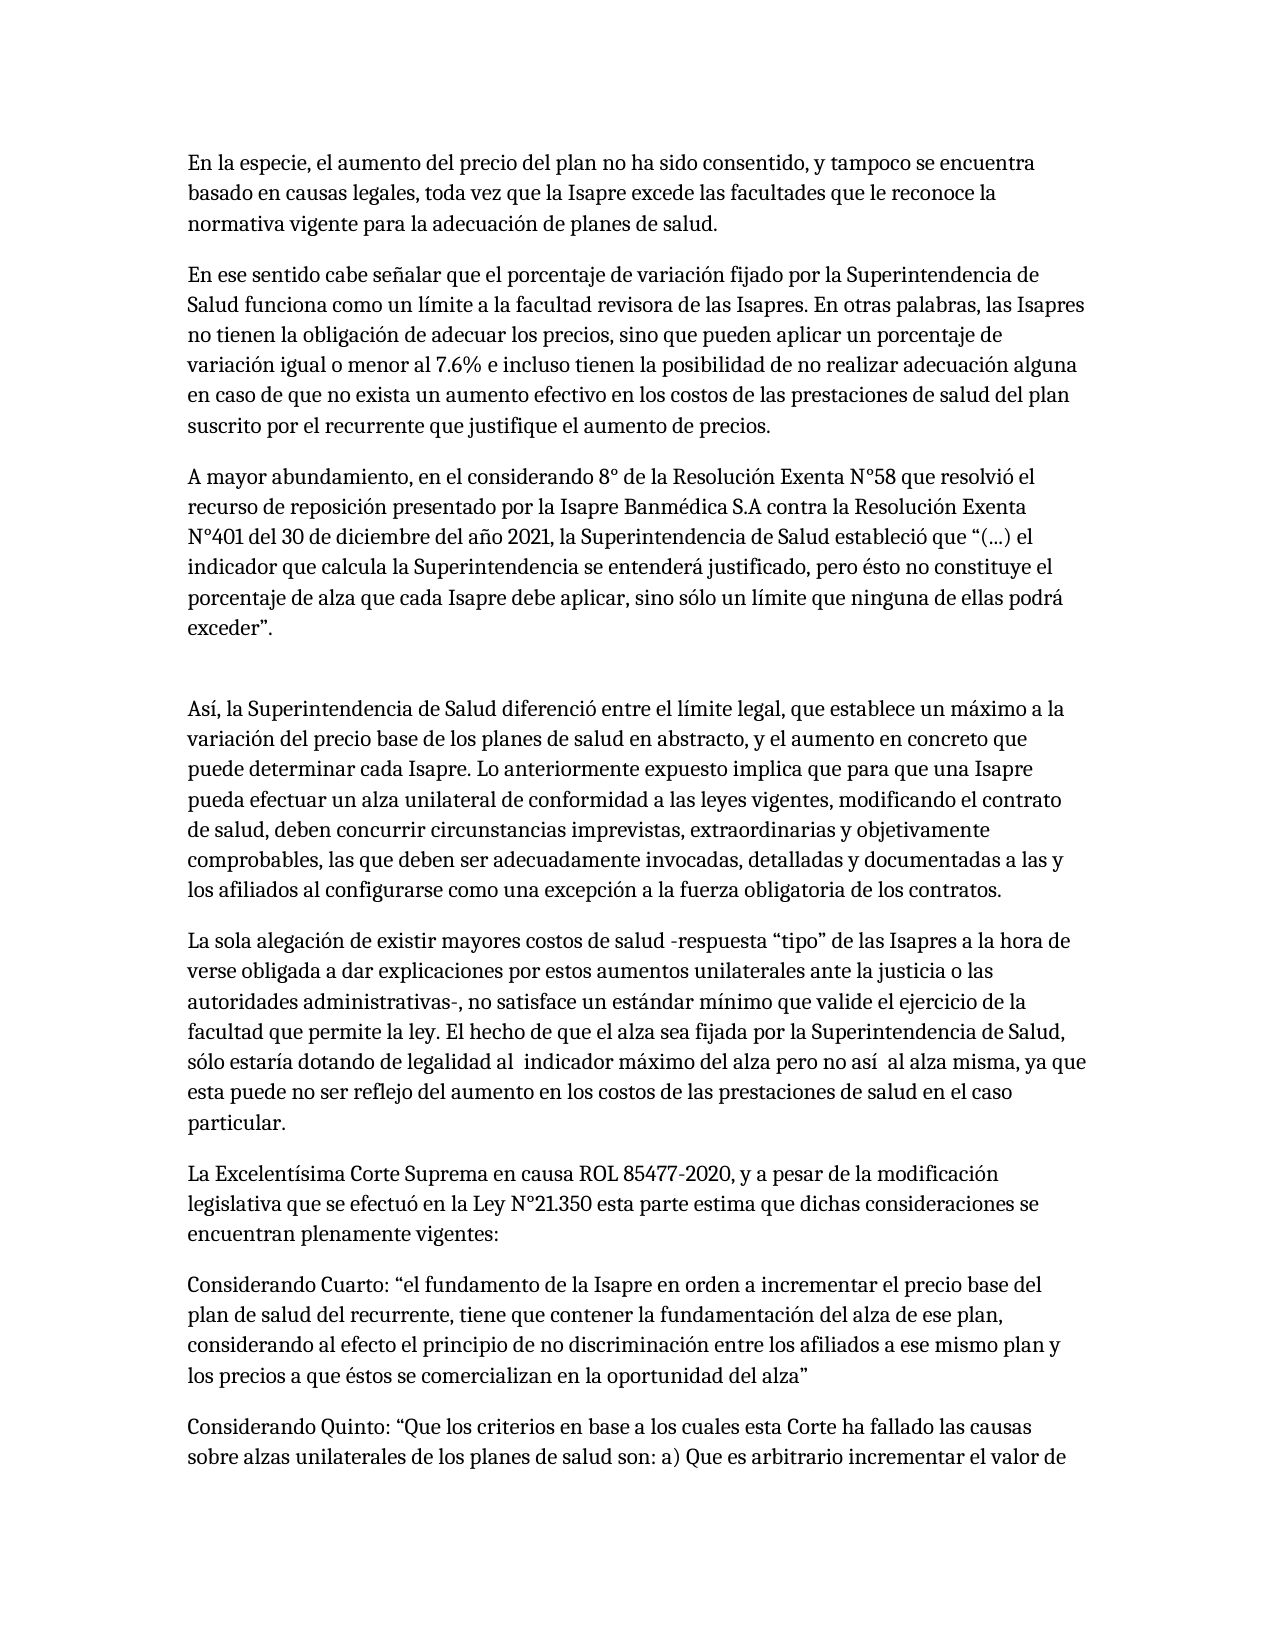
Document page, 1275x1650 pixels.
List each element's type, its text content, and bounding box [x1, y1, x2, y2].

text En la especie, el aumento del precio del plan no ha sido consentido, y tampoco se encuentra basado en causas legales, toda vez que la Isapre excede las facultades que le reconoce la normativa vigente para la adecuación de planes de salud. [187, 150, 1087, 237]
text A mayor abundamiento, en el considerando 8° de la Resolución Exenta N°58 que resolvió el recurso de reposición presentado por la Isapre Banmédica S.A contra la Resolución Exenta N°401 del 30 de diciembre del año 2021, la Superintendencia de Salud estableció que “(...) el indicador que calcula la Superintendencia se entenderá justificado, pero ésto no constituye el porcentaje de alza que cada Isapre debe aplicar, sino sólo un límite que ninguna de ellas podrá exceder”. [187, 463, 1087, 671]
text La sola alegación de existir mayores costos de salud -respuesta “tipo” de las Isapres a la hora de verse obligada a dar explicaciones por estos aumentos unilaterales ante la justicia o las autoridades administrativas-, no satisface un estándar mínimo que valide el ejercicio de la facultad que permite la ley. El hecho de que el alza sea fijada por la Superintendencia de Salud, sólo estaría dotando de legalidad al indicador máximo del alza pero no así al alza misma, ya que esta puede no ser reflejo del aumento en los costos de las prestaciones de salud en el caso particular. [187, 928, 1087, 1136]
text La Excelentísima Corte Suprema en causa ROL 85477-2020, y a pesar de la modificación legislativa que se efectuó en la Ley N°21.350 esta parte estima que dichas consideraciones se encuentran plenamente vigentes: [187, 1160, 1087, 1247]
text En ese sentido cabe señalar que el porcentaje de variación fijado por la Superintendencia de Salud funciona como un límite a la facultad revisora de las Isapres. En otras palabras, las Isapres no tienen la obligación de adecuar los precios, sino que pueden aplicar un porcentaje de variación igual o menor al 7.6% e incluso tienen la posibilidad de no realizar adecuación alguna en caso de que no exista un aumento efectivo en los costos de las prestaciones de salud del plan suscrito por el recurrente que justifique el aumento de precios. [187, 261, 1087, 439]
text Así, la Superintendencia de Salud diferenció entre el límite legal, que establece un máximo a la variación del precio base de los planes de salud en abstracto, y el aumento en concreto que puede determinar cada Isapre. Lo anteriormente expuesto implica que para que una Isapre pueda efectuar un alza unilateral de conformidad a las leyes vigentes, modificando el contrato de salud, deben concurrir circunstancias imprevistas, extraordinarias y objetivamente comprobables, las que deben ser adecuadamente invocadas, detalladas y documentadas a las y los afiliados al configurarse como una excepción a la fuerza obligatoria de los contratos. [187, 696, 1087, 903]
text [187, 1413, 1087, 1470]
text Considerando Cuarto: “el fundamento de la Isapre en orden a incrementar el precio base del plan de salud del recurrente, tiene que contener la fundamentación del alza de ese plan, considerando al efecto el principio de no discriminación entre los afiliados a ese mismo plan y los precios a que éstos se comercializan en la oportunidad del alza” [187, 1272, 1087, 1389]
